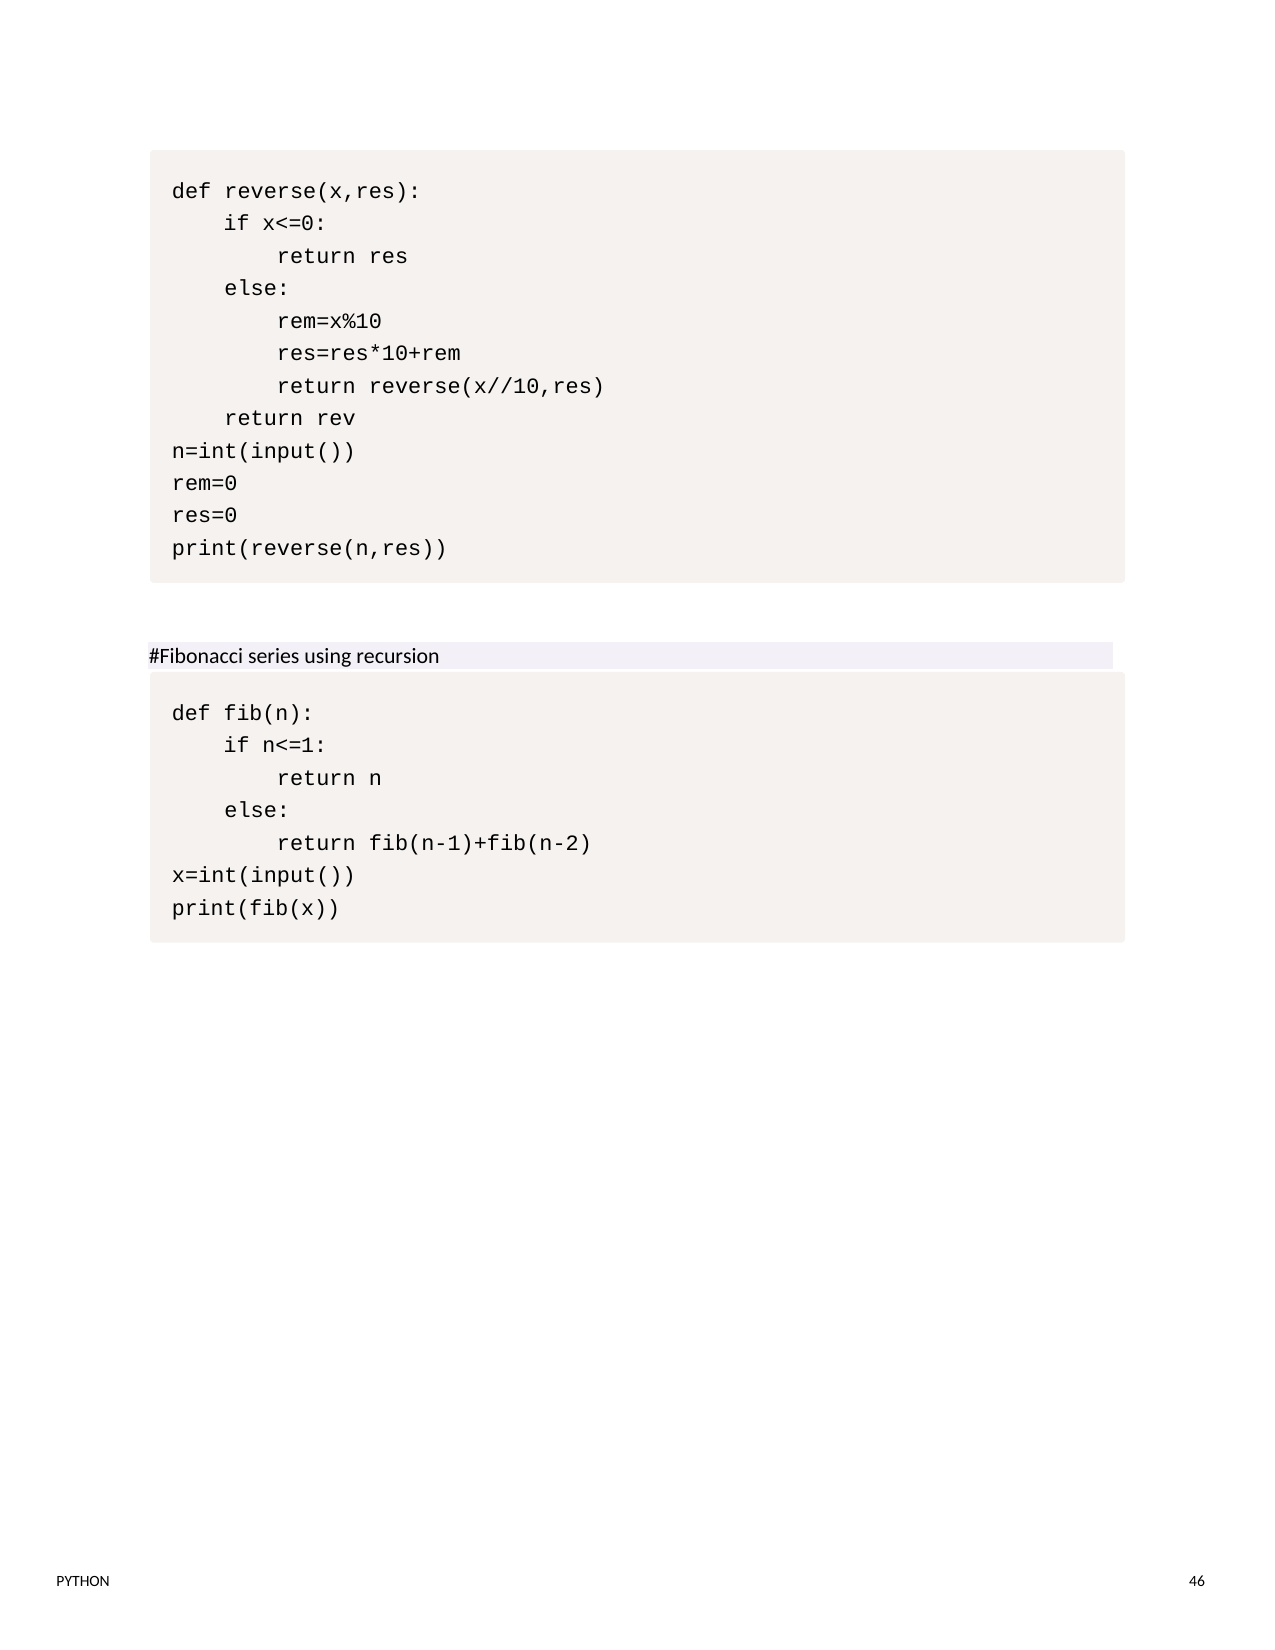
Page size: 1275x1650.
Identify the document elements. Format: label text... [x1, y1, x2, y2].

text #Fibonacci series using recursion [148, 642, 1113, 669]
